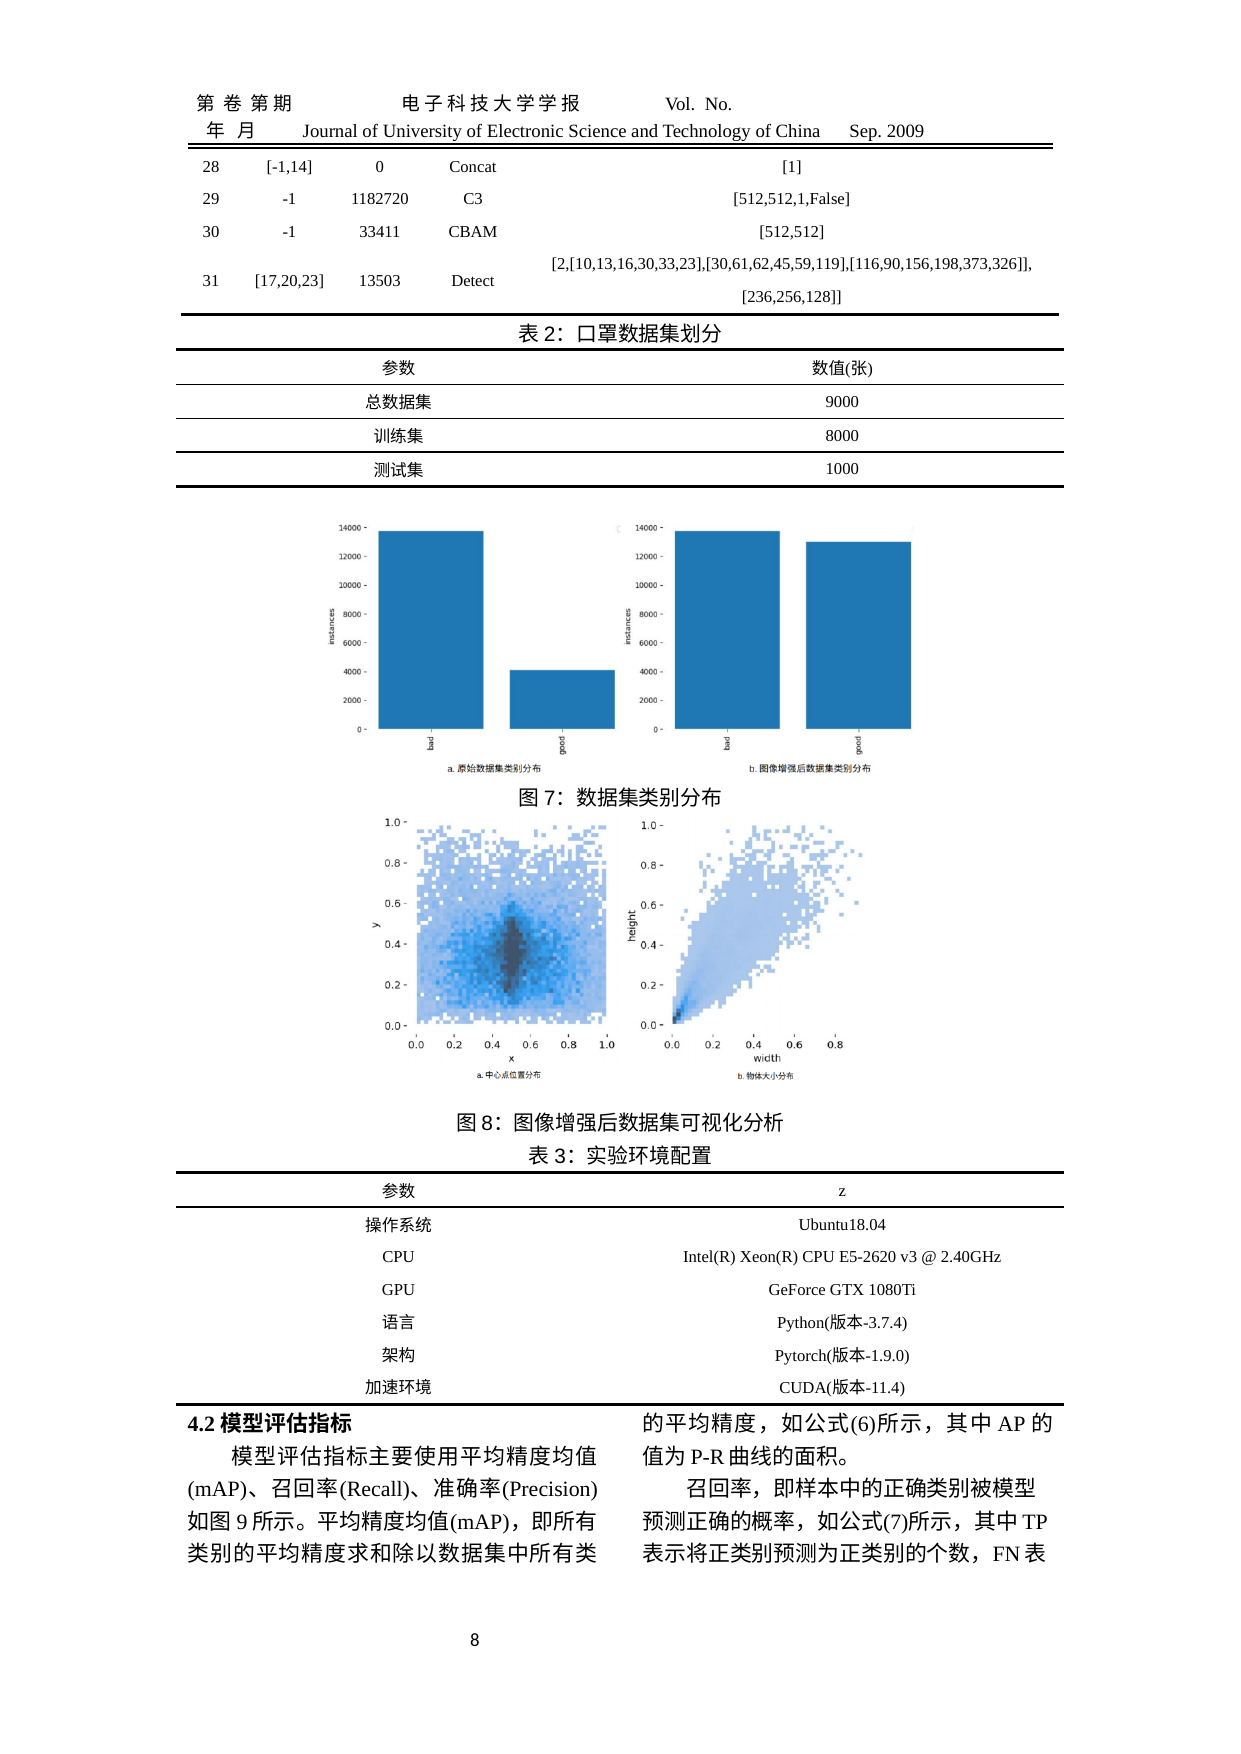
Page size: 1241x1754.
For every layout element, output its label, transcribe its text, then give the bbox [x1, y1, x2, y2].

table_header 参数 [176, 351, 620, 384]
text 图 8：图像增强后数据集可视化分析 [187, 1106, 1053, 1138]
table_cell [-1,14] [241, 150, 338, 182]
table_cell 9000 [620, 385, 1064, 418]
table_cell -1 [241, 183, 338, 215]
table_cell CBAM [421, 215, 524, 247]
table_cell 总数据集 [176, 385, 620, 418]
table_cell 0 [338, 150, 421, 182]
table_cell [2,[10,13,16,30,33,23],[30,61,62,45,59,119],[116,90,156,198,373,326]], [236,256,128]] [524, 248, 1059, 312]
table_cell 加速环境 [176, 1370, 620, 1403]
table_cell Ubuntu18.04 [620, 1208, 1064, 1240]
table_cell 28 [181, 150, 241, 182]
table_cell [1] [524, 150, 1059, 182]
table_cell 架构 [176, 1338, 620, 1370]
table_cell [512,512,1,False] [524, 183, 1059, 215]
table_header 参数 [176, 1174, 620, 1206]
table_cell 1182720 [338, 183, 421, 215]
table_cell CUDA(版本-11.4) [620, 1370, 1064, 1403]
table_cell 8000 [620, 419, 1064, 451]
table_cell GPU [176, 1273, 620, 1305]
table_cell C3 [421, 183, 524, 215]
picture [368, 813, 872, 1085]
table_cell Pytorch(版本-1.9.0) [620, 1338, 1064, 1370]
table_cell 操作系统 [176, 1208, 620, 1240]
text 表 3：实验环境配置 [187, 1138, 1053, 1171]
table_cell 语言 [176, 1305, 620, 1338]
table_cell CPU [176, 1240, 620, 1273]
text 模型评估指标主要使用平均精度均值(mAP)、召回率(Recall)、准确率(Precision)如图 9所示。平均精度均值(mAP)，即所有类别的平均精度求和除以数据集中所有类的平均精度，如公式(6)所示，其中AP的值为P-R曲线的面积。 [187, 1438, 598, 1568]
table_header 数值(张) [620, 351, 1064, 384]
text 模型评估指标主要使用平均精度均值(mAP)、召回率(Recall)、准确率(Precision)如图 9所示。平均精度均值(mAP)，即所有类别的平均精度求和除以数据集中所有类的平均精度，如公式(6)所示，其中AP的值为P-R曲线的面积。 [642, 1406, 1053, 1471]
text 图 7：数据集类别分布 [187, 781, 1053, 813]
table_cell [512,512] [524, 215, 1059, 247]
table_cell Detect [421, 248, 524, 312]
text 召回率，即样本中的正确类别被模型预测正确的概率，如公式(7)所示，其中TP表示将正类别预测为正类别的个数，FN表示将正类别预测为负类别的个数。 [642, 1471, 1053, 1568]
table_cell 30 [181, 215, 241, 247]
table_cell [17,20,23] [241, 248, 338, 312]
table_cell GeForce GTX 1080Ti [620, 1273, 1064, 1305]
table_cell Concat [421, 150, 524, 182]
table_header z [620, 1174, 1064, 1206]
table_cell 33411 [338, 215, 421, 247]
picture [326, 520, 914, 778]
subtitle 4.2 模型评估指标 [187, 1406, 598, 1438]
table_cell Python(版本-3.7.4) [620, 1305, 1064, 1338]
table_cell Intel(R) Xeon(R) CPU E5-2620 v3 @ 2.40GHz [620, 1240, 1064, 1273]
table_cell 31 [181, 248, 241, 312]
table_cell 训练集 [176, 419, 620, 451]
text 表 2：口罩数据集划分 [187, 316, 1053, 348]
table_cell 13503 [338, 248, 421, 312]
table_cell 29 [181, 183, 241, 215]
table_cell 测试集 [176, 453, 620, 485]
table_cell -1 [241, 215, 338, 247]
table_cell 1000 [620, 453, 1064, 485]
